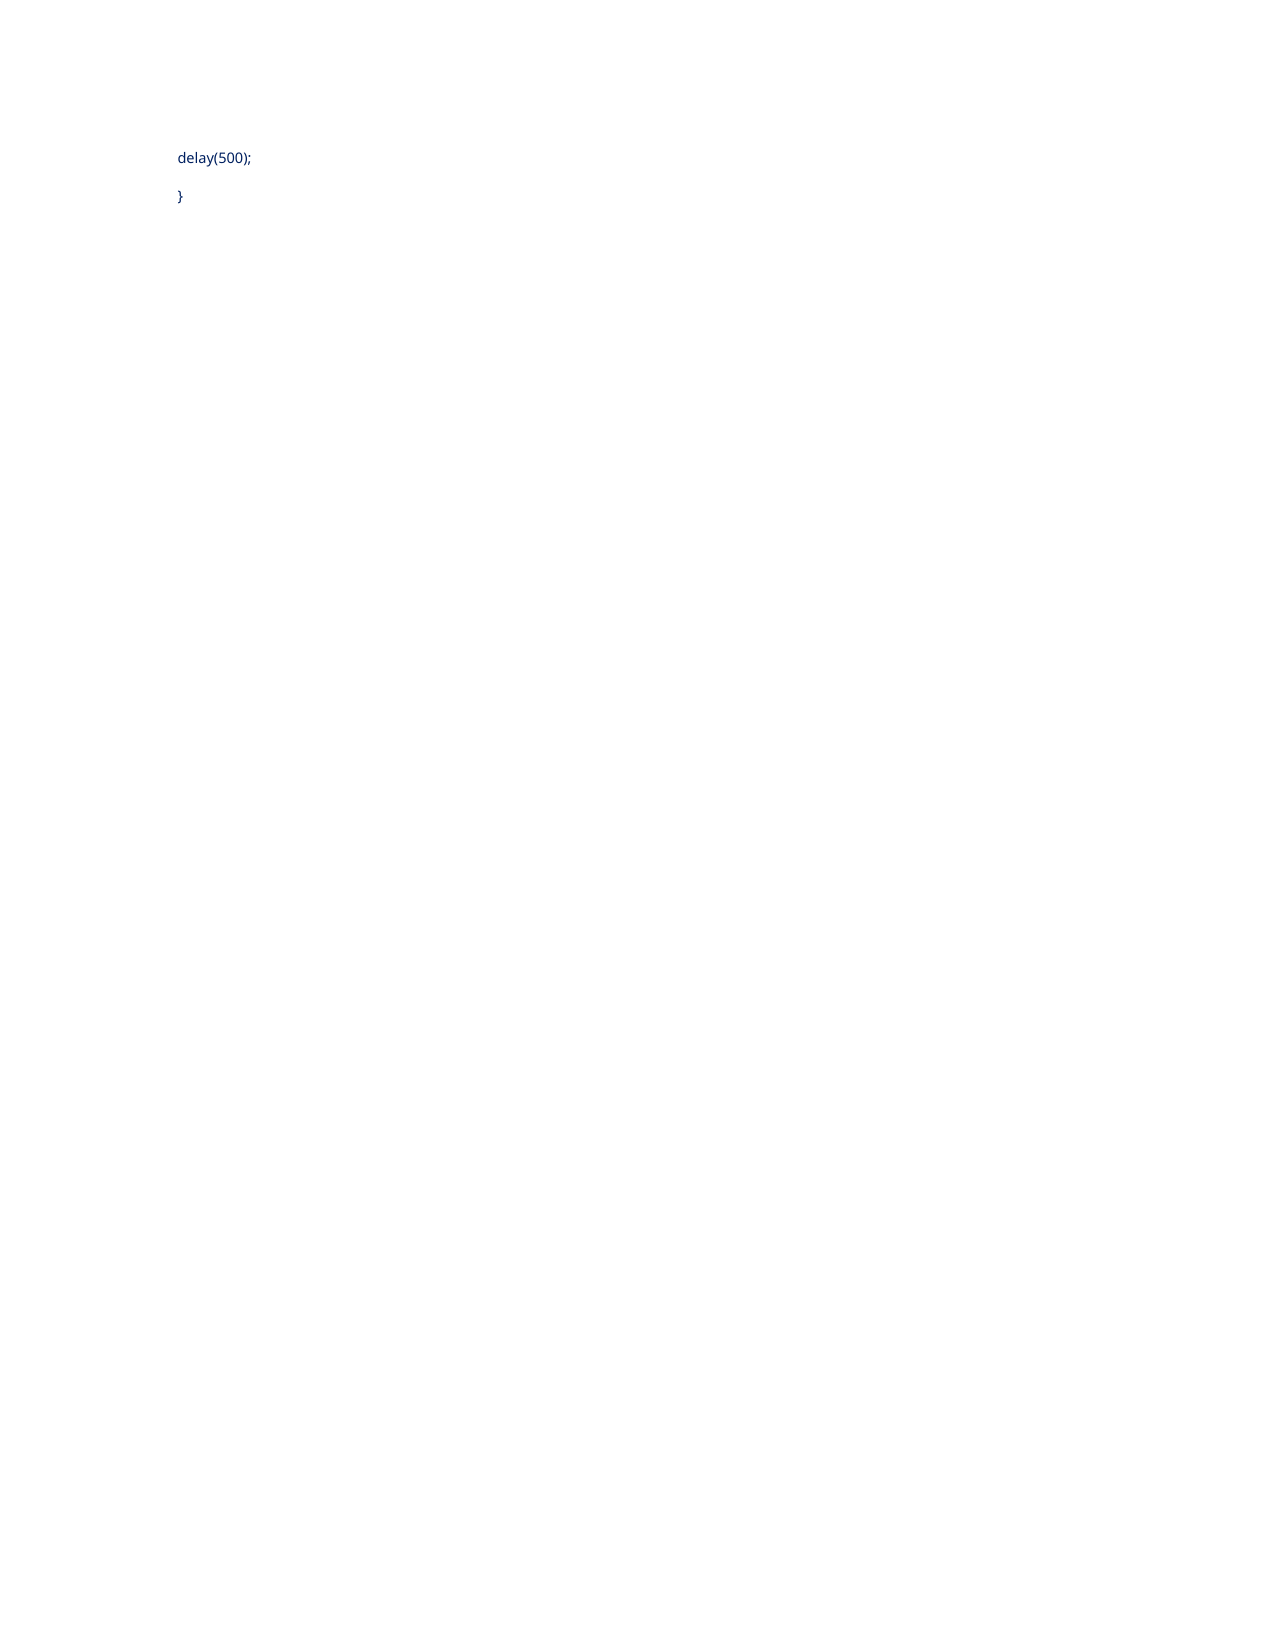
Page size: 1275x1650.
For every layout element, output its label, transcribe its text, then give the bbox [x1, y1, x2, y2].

text } [177, 186, 1098, 206]
text delay(500); [177, 148, 1098, 167]
